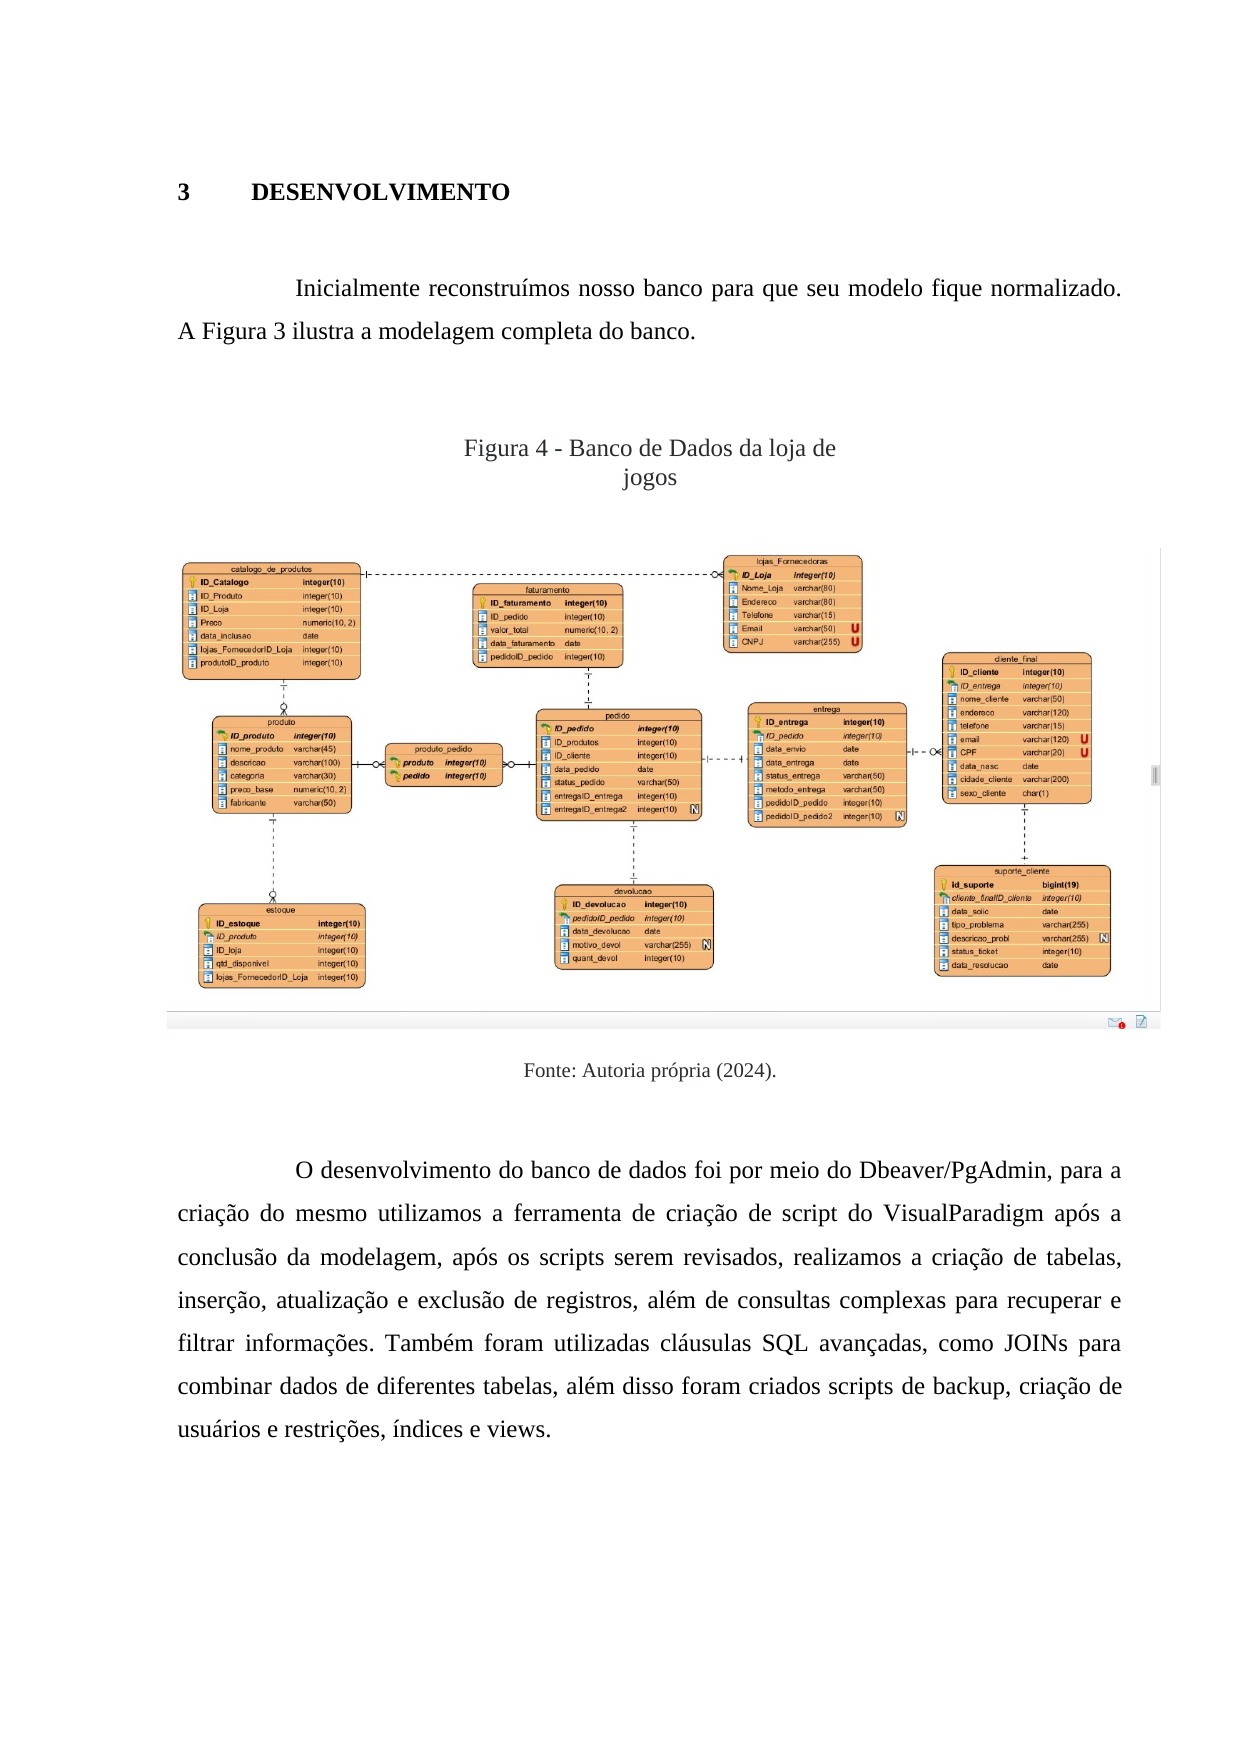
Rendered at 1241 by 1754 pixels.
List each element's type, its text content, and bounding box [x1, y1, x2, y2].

picture [166, 548, 1161, 1029]
subtitle DESENVOLVIMENTO [177, 177, 1186, 206]
text O desenvolvimento do banco de dados foi por meio do Dbeaver/PgAdmin, para a criação do mesmo utilizamos a ferramenta de criação de script do VisualParadigm após a conclusão da modelagem, após os scripts serem revisados, realizamos a criação de tabelas, inserção, atualização e exclusão de registros, além de consultas complexas para recuperar e filtrar informações. Também foram utilizadas cláusulas SQL avançadas, como JOINs para combinar dados de diferentes tabelas, além disso foram criados scripts de backup, criação de usuários e restrições, índices e views. [177, 1155, 1122, 1443]
text Figura 4 - Banco de Dados da loja de jogos [459, 433, 841, 491]
text Fonte: Autoria própria (2024). [442, 1058, 858, 1082]
text Inicialmente reconstruímos nosso banco para que seu modelo fique normalizado. A Figura 3 ilustra a modelagem completa do banco. [177, 273, 1122, 345]
